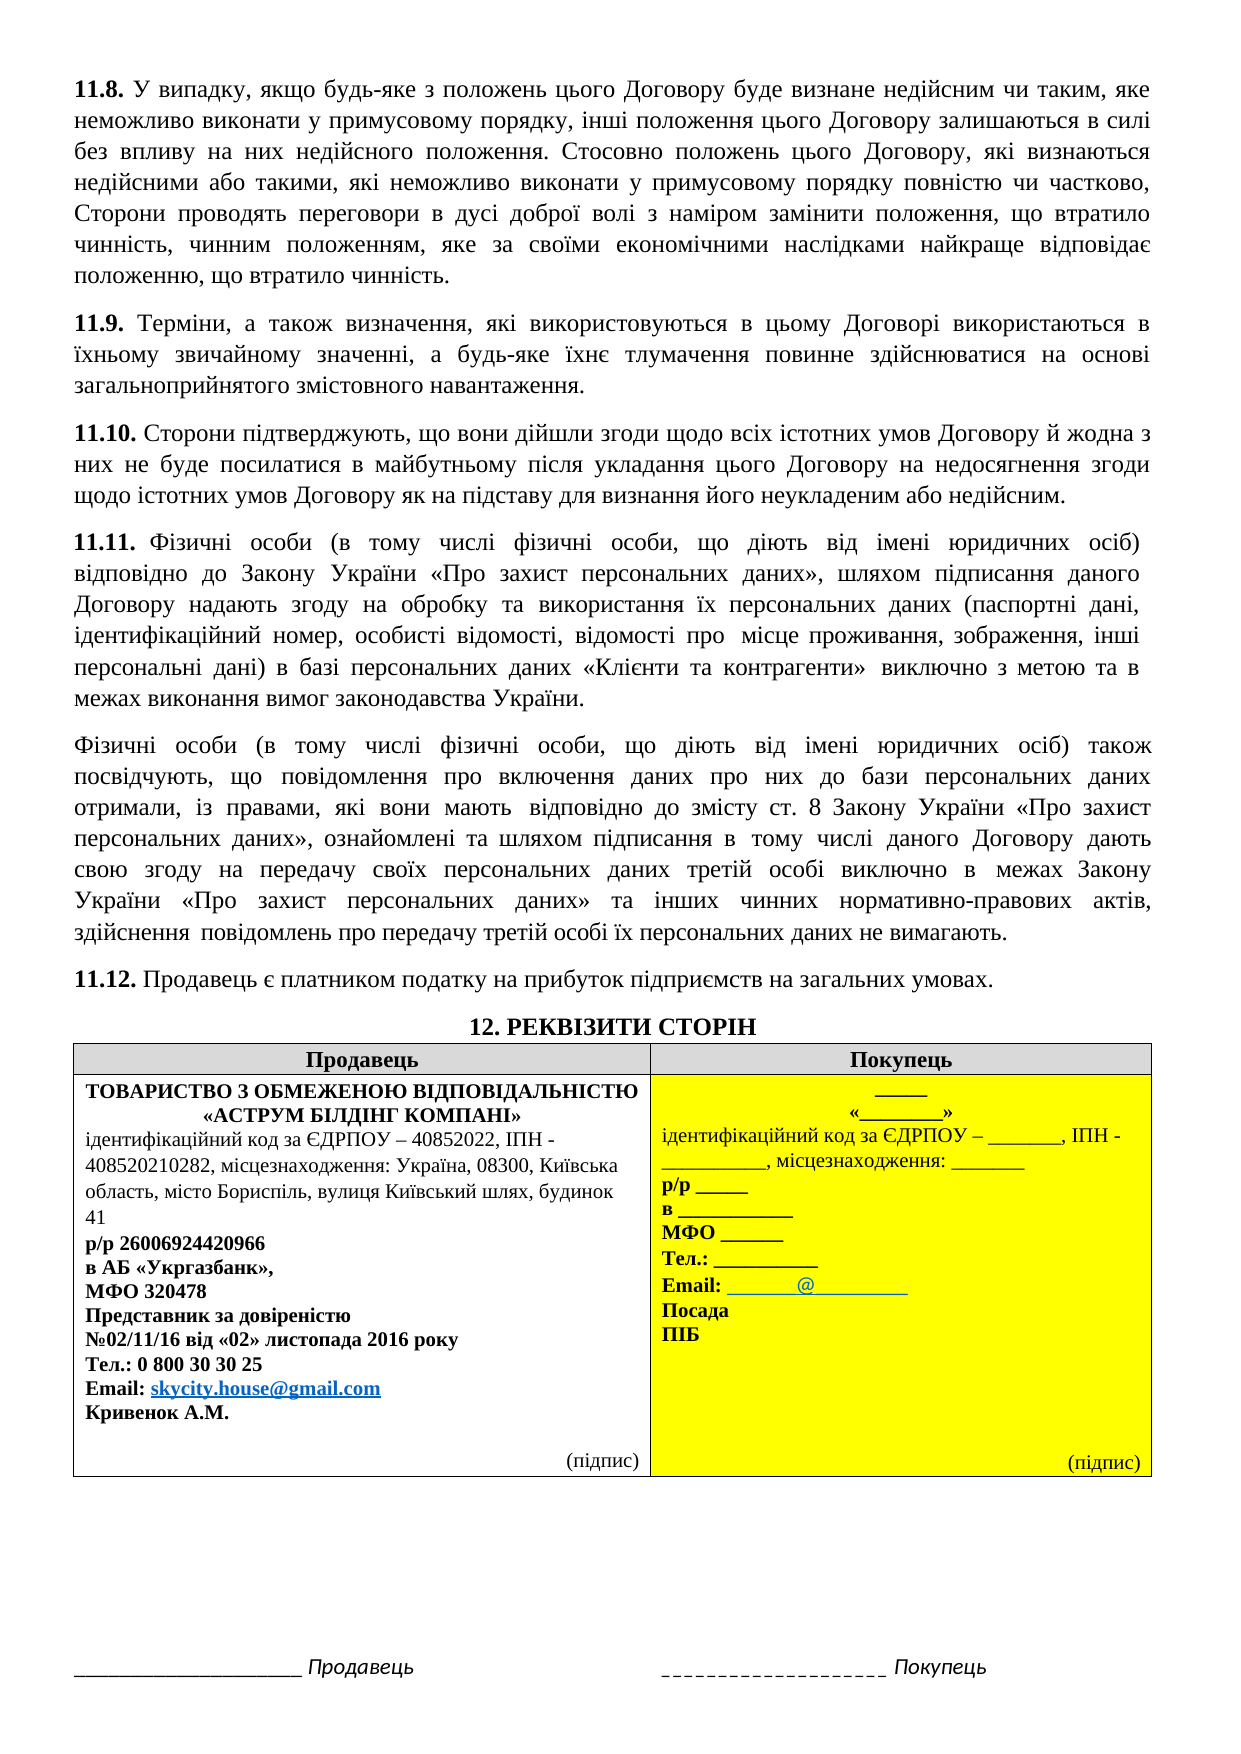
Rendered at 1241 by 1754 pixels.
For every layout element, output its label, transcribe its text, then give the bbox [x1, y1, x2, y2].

text 11.12. Продавець є платником податку на прибуток підприємств на загальних умовах. [74, 964, 1152, 993]
table_header Покупець [651, 1044, 1151, 1074]
text 12. РЕКВІЗИТИ СТОРІН [74, 1012, 1152, 1041]
text 11.10. Сторони підтверджують, що вони дійшли згоди щодо всіх істотних умов Договору й жодна з них не буде посилатися в майбутньому після укладання цього Договору на недосягнення згоди щодо істотних умов Договору як на підставу для визнання його неукладеним або недійсним. [74, 418, 1152, 508]
text 11.8. У випадку, якщо будь-яке з положень цього Договору буде визнане недійсним чи таким, яке неможливо виконати у примусовому порядку, інші положення цього Договору залишаються в силі без впливу на них недійсного положення. Стосовно положень цього Договору, які визнаються недійсними або такими, які неможливо виконати у примусовому порядку повністю чи частково, Сторони проводять переговори в дусі доброї волі з наміром замінити положення, що втратило чинність, чинним положенням, яке за своїми економічними наслідками найкраще відповідає положенню, що втратило чинність. [74, 74, 1152, 289]
text 11.11. Фізичні особи (в тому числі фізичні особи, що діють від імені юридичних осіб) відповідно до Закону України «Про захист персональних даних», шляхом підписання даного Договору надають згоду на обробку та використання їх персональних даних (паспортні дані, ідентифікаційний номер, особисті відомості, відомості про місце проживання, зображення, інші персональні дані) в базі персональних даних «Клієнти та контрагенти» виключно з метою та в межах виконання вимог законодавства України. [73, 527, 1140, 711]
text Фізичні особи (в тому числі фізичні особи, що діють від імені юридичних осіб) також посвідчують, що повідомлення про включення даних про них до бази персональних даних отримали, із правами, які вони мають відповідно до змісту ст. 8 Закону України «Про захист персональних даних», ознайомлені та шляхом підписання в тому числі даного Договору дають свою згоду на передачу своїх персональних даних третій особі виключно в межах Закону України «Про захист персональних даних» та інших чинних нормативно-правових актів, здійснення повідомлень про передачу третій особі їх персональних даних не вимагають. [74, 730, 1152, 945]
table_cell _____ «________» ідентифікаційний код за ЄДРПОУ – _______, ІПН -__________, місцезнаходження: _______ р/р _____ в ___________ МФО ______ Тел.: __________ Email: ______@________ Посада ПІБ (підпис) [651, 1075, 1151, 1476]
table_header Продавець [74, 1044, 650, 1074]
table_cell ТОВАРИСТВО З ОБМЕЖЕНОЮ ВІДПОВІДАЛЬНІСТЮ «АСТРУМ БІЛДІНГ КОМПАНІ» ідентифікаційний код за ЄДРПОУ – 40852022, ІПН -408520210282, місцезнаходження: Україна, 08300, Київська область, місто Бориспіль, вулиця Київський шлях, будинок 41 р/р 26006924420966 в АБ «Укргазбанк», МФО 320478 Представник за довіреністю №02/11/16 від «02» листопада 2016 року Тел.: 0 800 30 30 25 Email: skycity.house@gmail.com Кривенок А.М. (підпис) [74, 1075, 650, 1476]
text 11.9. Терміни, а також визначення, які використовуються в цьому Договорі використаються в їхньому звичайному значенні, а будь-яке їхнє тлумачення повинне здійснюватися на основі загальноприйнятого змістовного навантаження. [74, 308, 1152, 399]
